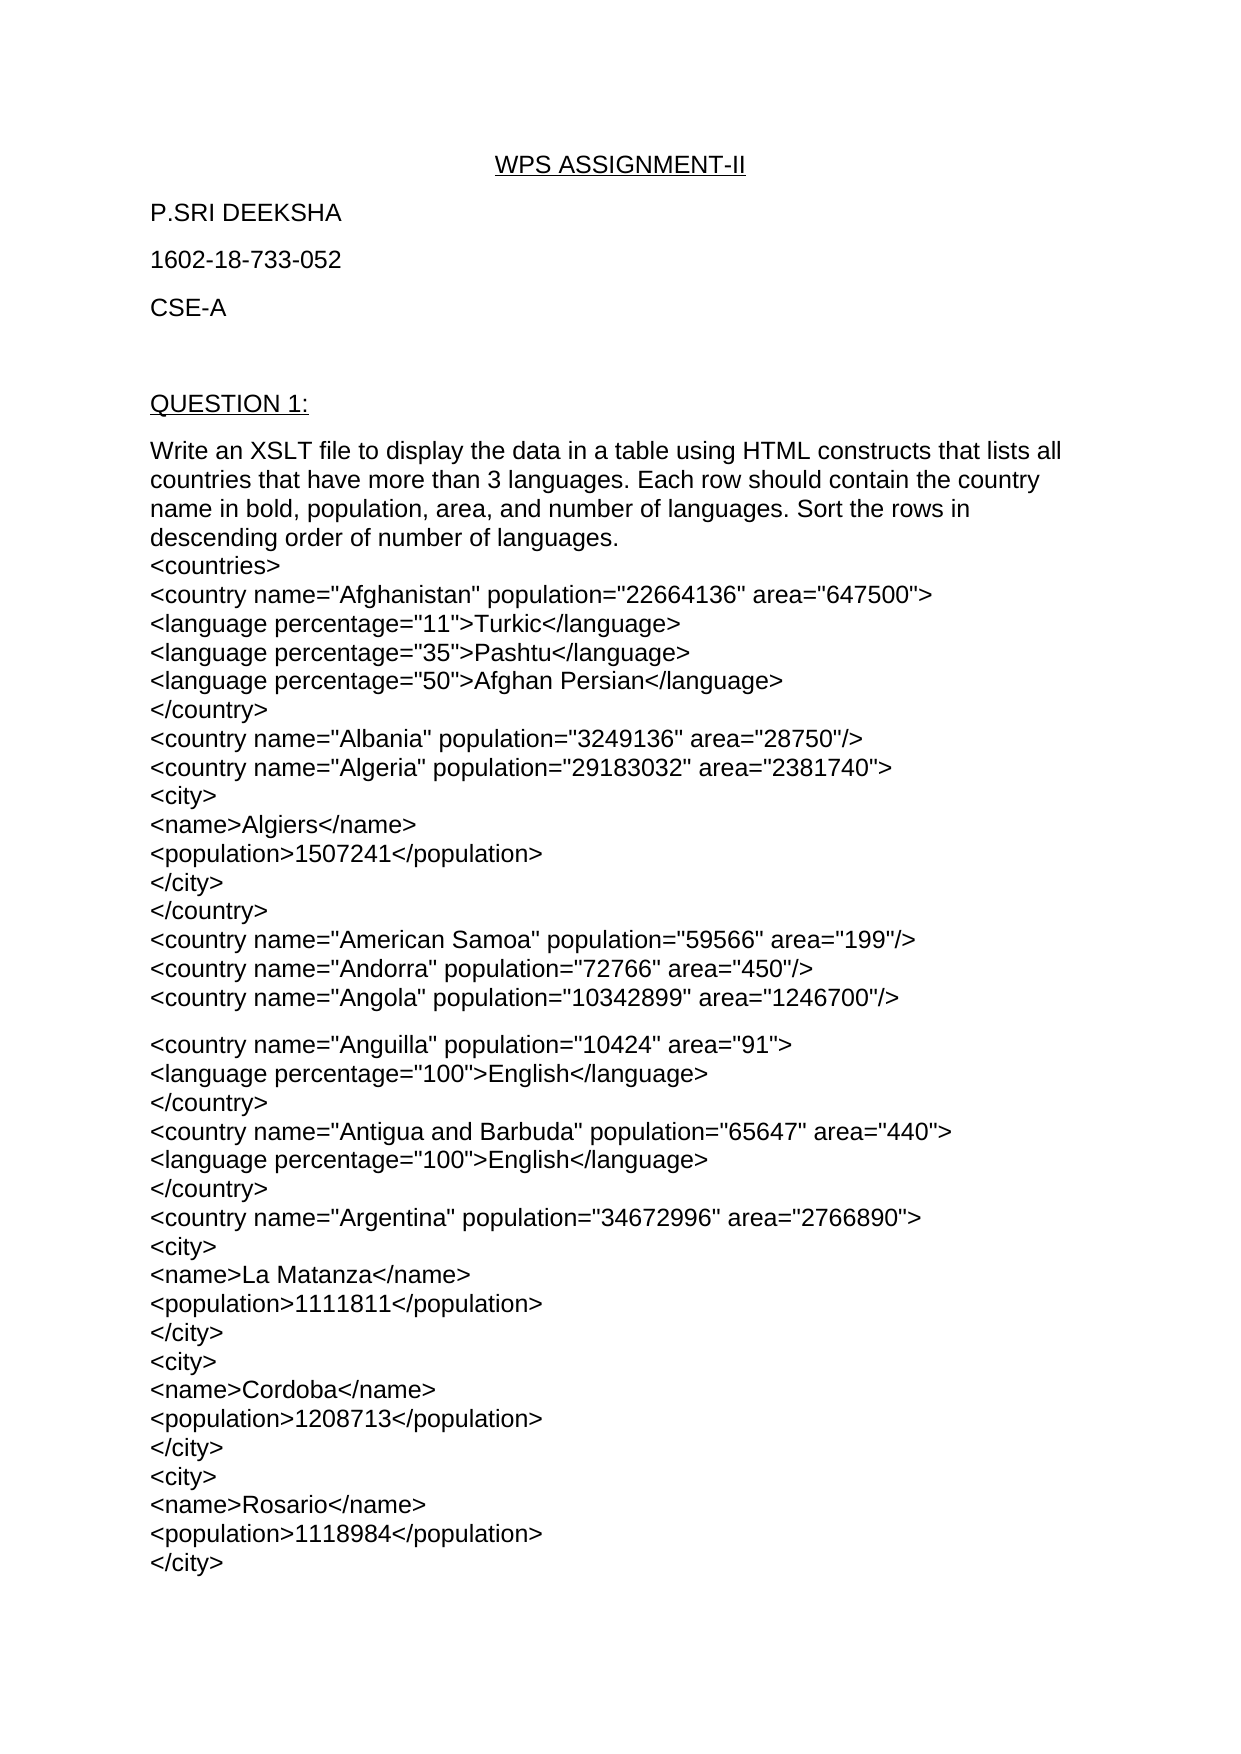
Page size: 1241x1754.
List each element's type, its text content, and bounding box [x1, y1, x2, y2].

text <country name="Albania" population="3249136" area="28750"/> [150, 724, 1090, 752]
text <country name="Afghanistan" population="22664136" area="647500"> [150, 580, 1090, 609]
text </city> [150, 1548, 1090, 1576]
text Write an XSLT file to display the data in a table using HTML constructs that lists all countries that have more than 3 languages. Each row should contain the country name in bold, population, area, and number of languages. Sort the rows in descending order of number of languages. [150, 436, 1090, 551]
text </city> [150, 1433, 1090, 1461]
text <language percentage="100">English</language> [150, 1145, 1090, 1174]
text </country> [150, 1174, 1090, 1203]
text <city> [150, 781, 1090, 810]
text </country> [150, 1088, 1090, 1116]
text <population>1118984</population> [150, 1519, 1090, 1548]
text <country name="Antigua and Barbuda" population="65647" area="440"> [150, 1116, 1090, 1145]
text <city> [150, 1461, 1090, 1490]
text WPS ASSIGNMENT-II [150, 150, 1090, 179]
text <country name="Algeria" population="29183032" area="2381740"> [150, 752, 1090, 781]
text </city> [150, 1318, 1090, 1346]
text <country name="Argentina" population="34672996" area="2766890"> [150, 1203, 1090, 1231]
text 1602-18-733-052 [150, 245, 1090, 274]
text <name>Cordoba</name> [150, 1375, 1090, 1404]
text <population>1507241</population> [150, 839, 1090, 867]
text <language percentage="100">English</language> [150, 1059, 1090, 1088]
text <name>Algiers</name> [150, 810, 1090, 839]
text </country> [150, 896, 1090, 925]
text </country> [150, 695, 1090, 724]
text <city> [150, 1346, 1090, 1375]
text <country name="Andorra" population="72766" area="450"/> [150, 954, 1090, 982]
text <language percentage="50">Afghan Persian</language> [150, 666, 1090, 695]
text <country name="American Samoa" population="59566" area="199"/> [150, 925, 1090, 954]
text <country name="Anguilla" population="10424" area="91"> [150, 1030, 1090, 1059]
text <name>La Matanza</name> [150, 1260, 1090, 1289]
text <countries> [150, 551, 1090, 580]
text <population>1208713</population> [150, 1404, 1090, 1433]
text QUESTION 1: [150, 388, 1090, 417]
text <language percentage="11">Turkic</language> [150, 609, 1090, 637]
text <country name="Angola" population="10342899" area="1246700"/> [150, 982, 1090, 1011]
text <population>1111811</population> [150, 1289, 1090, 1318]
text CSE-A [150, 293, 1090, 322]
text <language percentage="35">Pashtu</language> [150, 637, 1090, 666]
text <name>Rosario</name> [150, 1490, 1090, 1519]
text <city> [150, 1231, 1090, 1260]
text P.SRI DEEKSHA [150, 198, 1090, 226]
text </city> [150, 867, 1090, 896]
